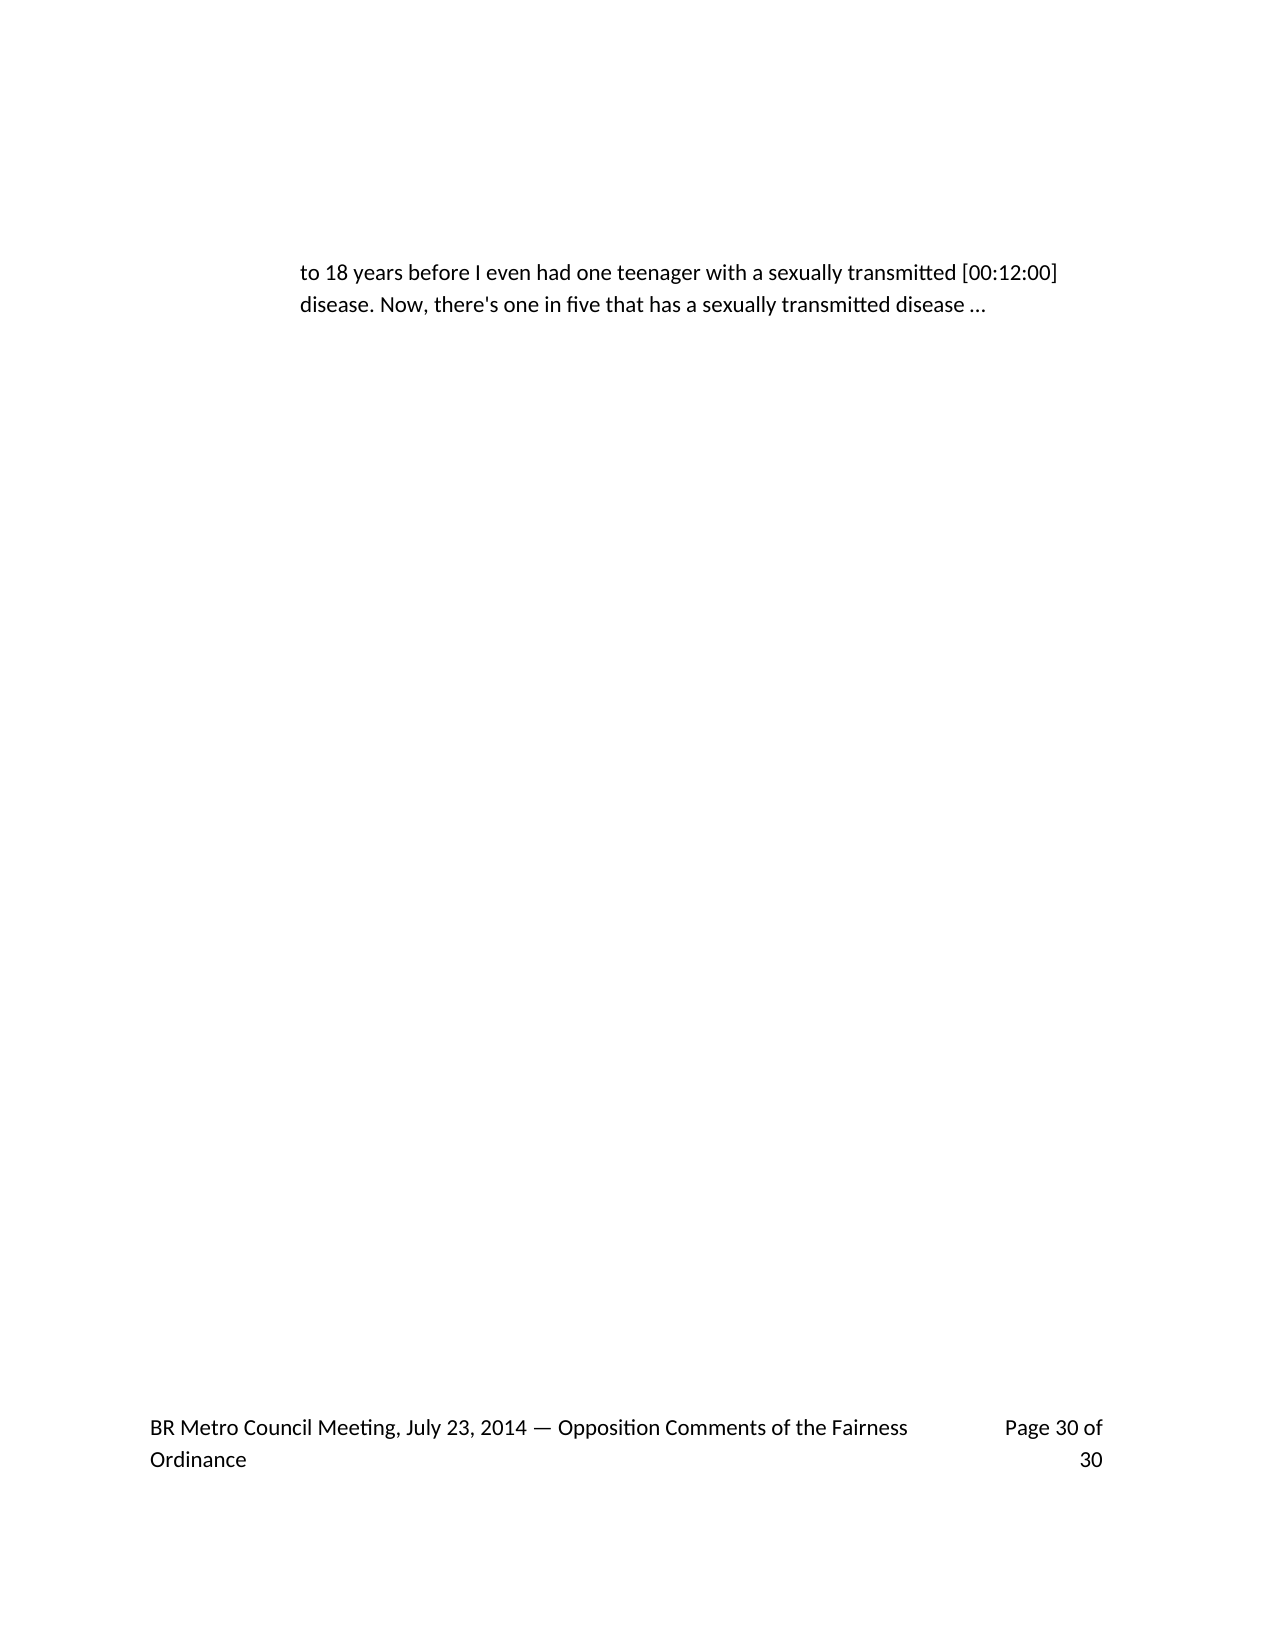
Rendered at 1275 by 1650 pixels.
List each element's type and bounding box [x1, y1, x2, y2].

text [150, 258, 1125, 318]
